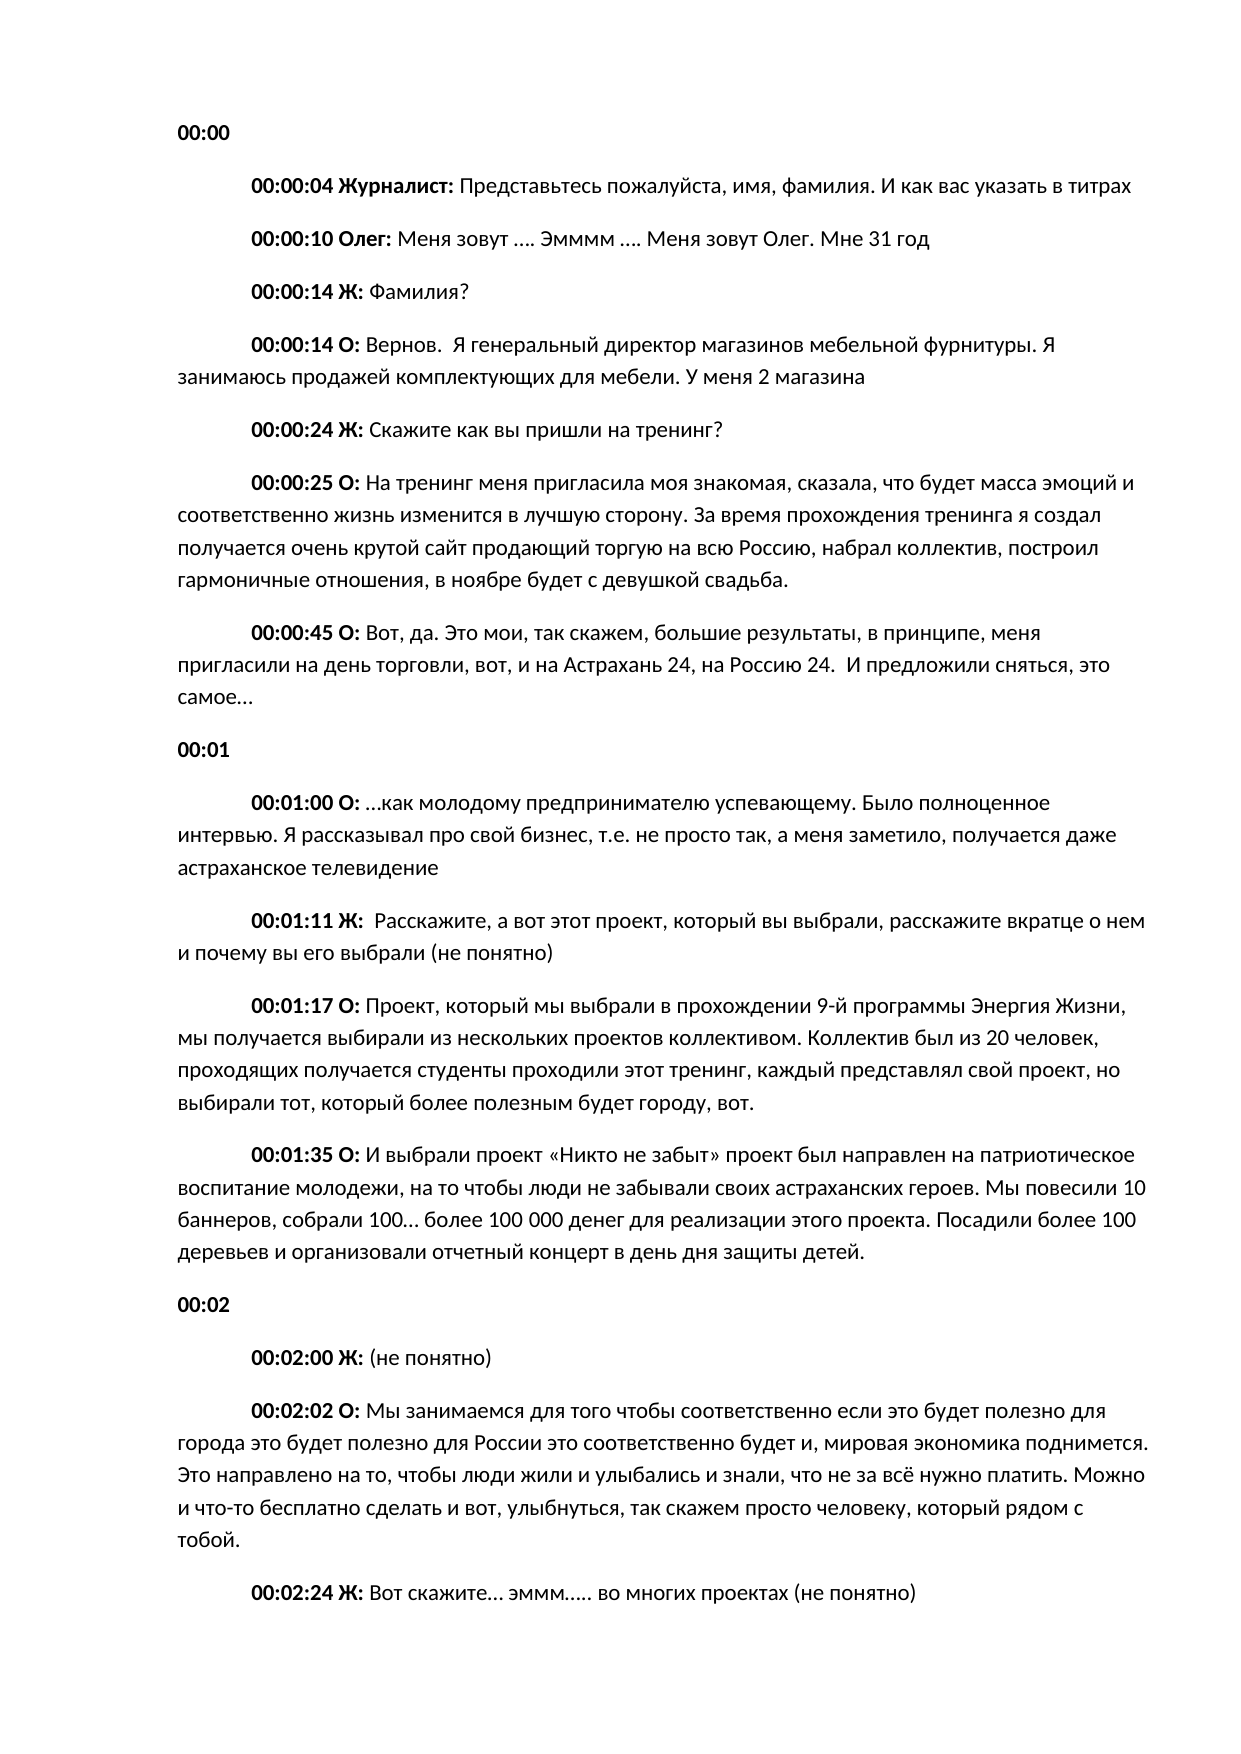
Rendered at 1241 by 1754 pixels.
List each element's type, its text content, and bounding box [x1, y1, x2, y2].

text 00:00 [177, 118, 1152, 146]
text 00:00:14 О: Вернов. Я генеральный директор магазинов мебельной фурнитуры. Я занимаюсь продажей комплектующих для мебели. У меня 2 магазина [177, 330, 1152, 390]
text 00:02 [177, 1290, 1152, 1318]
text 00:01:00 О: …как молодому предпринимателю успевающему. Было полноценное интервью. Я рассказывал про свой бизнес, т.е. не просто так, а меня заметило, получается даже астраханское телевидение [177, 788, 1152, 881]
text 00:02:24 Ж: Вот скажите… эммм….. во многих проектах (не понятно) [177, 1578, 1152, 1606]
text 00:01 [177, 735, 1152, 763]
text 00:02:00 Ж: (не понятно) [177, 1343, 1152, 1371]
text 00:00:25 О: На тренинг меня пригласила моя знакомая, сказала, что будет масса эмоций и соответственно жизнь изменится в лучшую сторону. За время прохождения тренинга я создал получается очень крутой сайт продающий торгую на всю Россию, набрал коллектив, построил гармоничные отношения, в ноябре будет с девушкой свадьба. [177, 468, 1152, 593]
text 00:02:02 О: Мы занимаемся для того чтобы соответственно если это будет полезно для города это будет полезно для России это соответственно будет и, мировая экономика поднимется. Это направлено на то, чтобы люди жили и улыбались и знали, что не за всё нужно платить. Можно и что-то бесплатно сделать и вот, улыбнуться, так скажем просто человеку, который рядом с тобой. [177, 1396, 1152, 1553]
text 00:01:35 О: И выбрали проект «Никто не забыт» проект был направлен на патриотическое воспитание молодежи, на то чтобы люди не забывали своих астраханских героев. Мы повесили 10 баннеров, собрали 100… более 100 000 денег для реализации этого проекта. Посадили более 100 деревьев и организовали отчетный концерт в день дня защиты детей. [177, 1141, 1152, 1265]
text 00:00:04 Журналист: Представьтесь пожалуйста, имя, фамилия. И как вас указать в титрах [177, 171, 1152, 199]
text 00:01:11 Ж: Расскажите, а вот этот проект, который вы выбрали, расскажите вкратце о нем и почему вы его выбрали (не понятно) [177, 906, 1152, 966]
text 00:00:24 Ж: Скажите как вы пришли на тренинг? [177, 415, 1152, 443]
text 00:00:10 Олег: Меня зовут …. Эмммм …. Меня зовут Олег. Мне 31 год [177, 224, 1152, 252]
text 00:00:45 О: Вот, да. Это мои, так скажем, большие результаты, в принципе, меня пригласили на день торговли, вот, и на Астрахань 24, на Россию 24. И предложили сняться, это самое… [177, 618, 1152, 710]
text 00:00:14 Ж: Фамилия? [177, 277, 1152, 305]
text 00:01:17 О: Проект, который мы выбрали в прохождении 9-й программы Энергия Жизни, мы получается выбирали из нескольких проектов коллективом. Коллектив был из 20 человек, проходящих получается студенты проходили этот тренинг, каждый представлял свой проект, но выбирали тот, который более полезным будет городу, вот. [177, 991, 1152, 1116]
